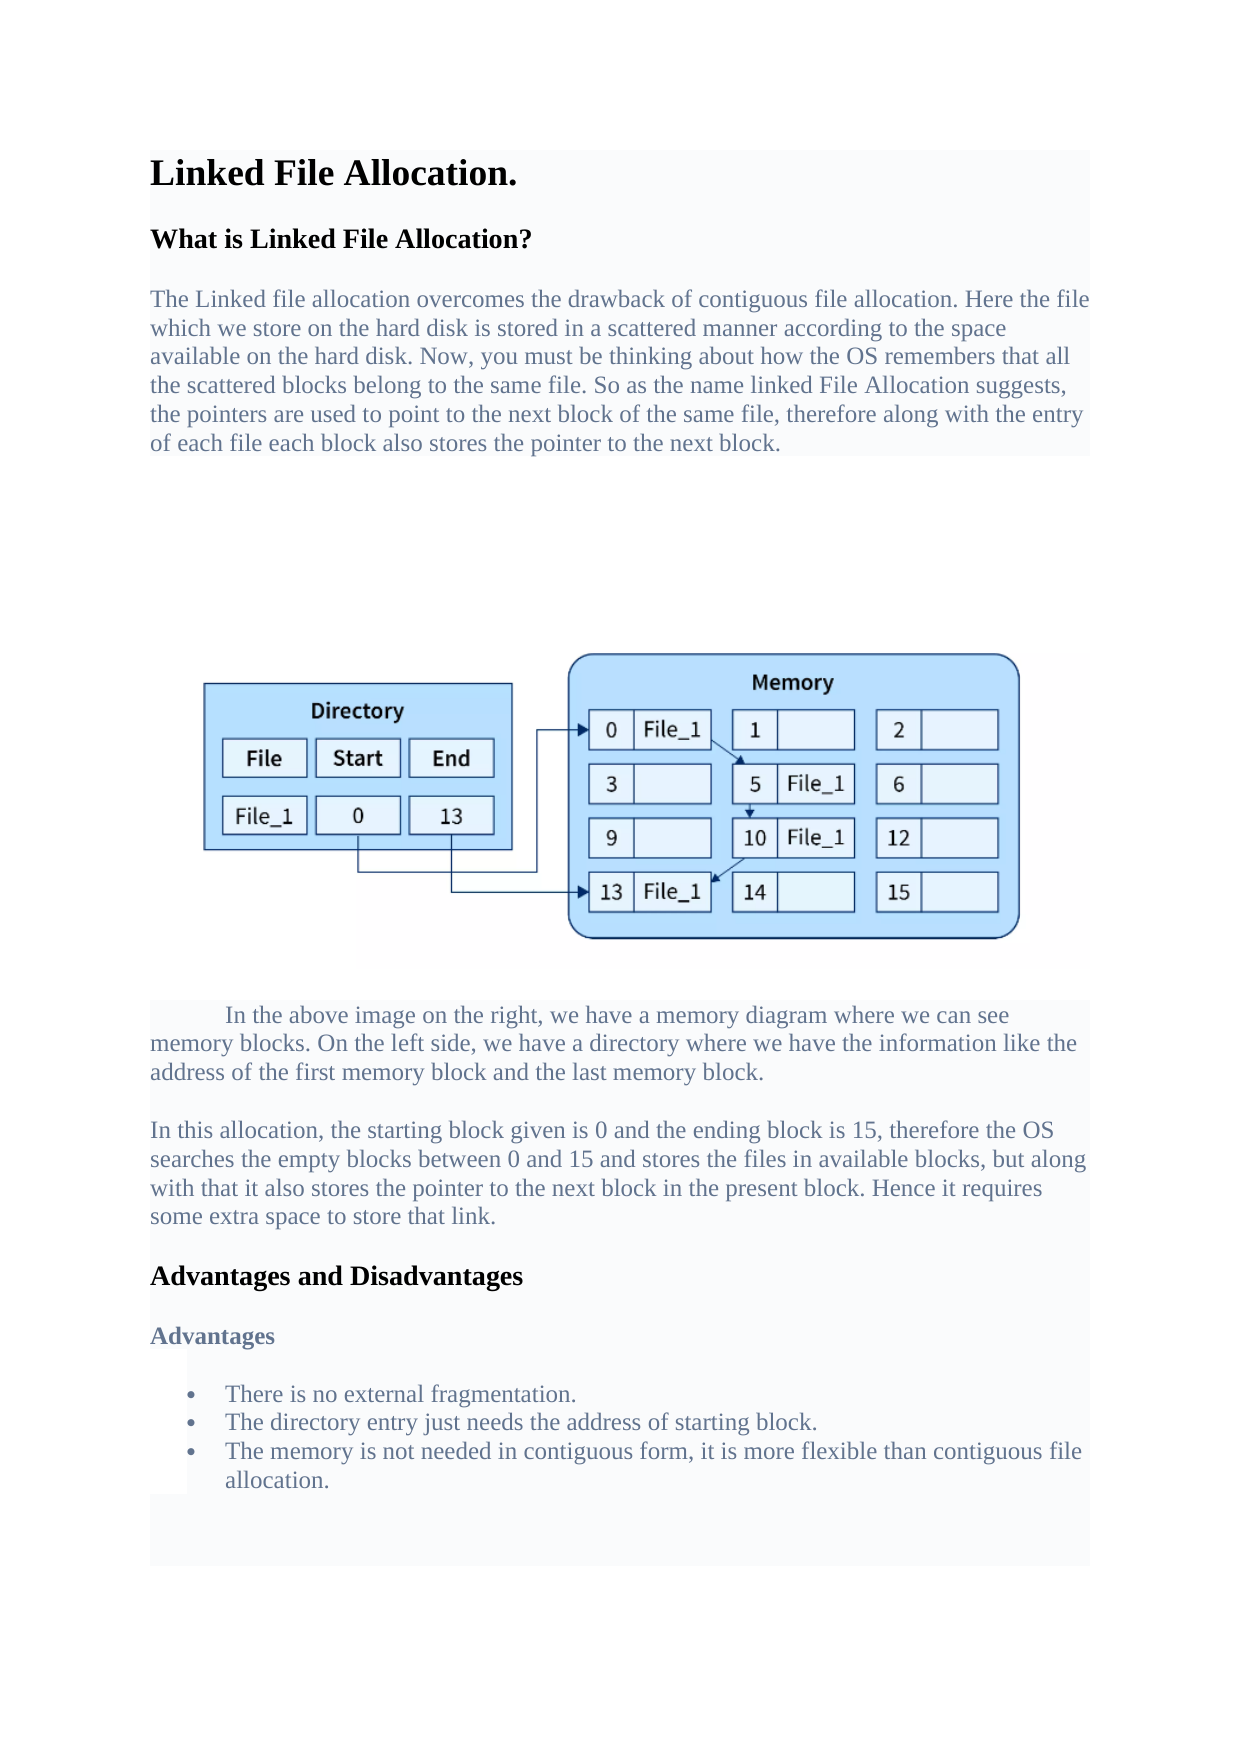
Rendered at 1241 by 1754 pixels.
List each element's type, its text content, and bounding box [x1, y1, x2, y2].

list There is no external fragmentation. [187, 1379, 1090, 1407]
text In the above image on the right, we have a memory diagram where we can see memory blocks. On the left side, we have a directory where we have the information like the address of the first memory block and the last memory block. [150, 1000, 1090, 1086]
subtitle What is Linked File Allocation? [150, 222, 1090, 255]
subtitle Linked File Allocation. [150, 150, 1090, 193]
list The directory entry just needs the address of starting block. [187, 1407, 1090, 1436]
list The memory is not needed in contiguous form, it is more flexible than contiguous file allocation. [187, 1436, 1090, 1494]
text Advantages and Disadvantages [150, 1259, 1090, 1292]
text The Linked file allocation overcomes the drawback of contiguous file allocation. Here the file which we store on the hard disk is stored in a scattered manner according to the space available on the hard disk. Now, you must be thinking about how the OS remembers that all the scattered blocks belong to the same file. So as the name linked File Allocation suggests, the pointers are used to point to the next block of the same file, therefore along with the entry of each file each block also stores the pointer to the next block. [150, 284, 1090, 456]
text Advantages [150, 1321, 1090, 1349]
picture [150, 626, 1091, 969]
text In this allocation, the starting block given is 0 and the ending block is 15, therefore the OS searches the empty blocks between 0 and 15 and stores the files in available blocks, but along with that it also stores the pointer to the next block in the present block. Hence it requires some extra space to store that link. [150, 1115, 1090, 1230]
